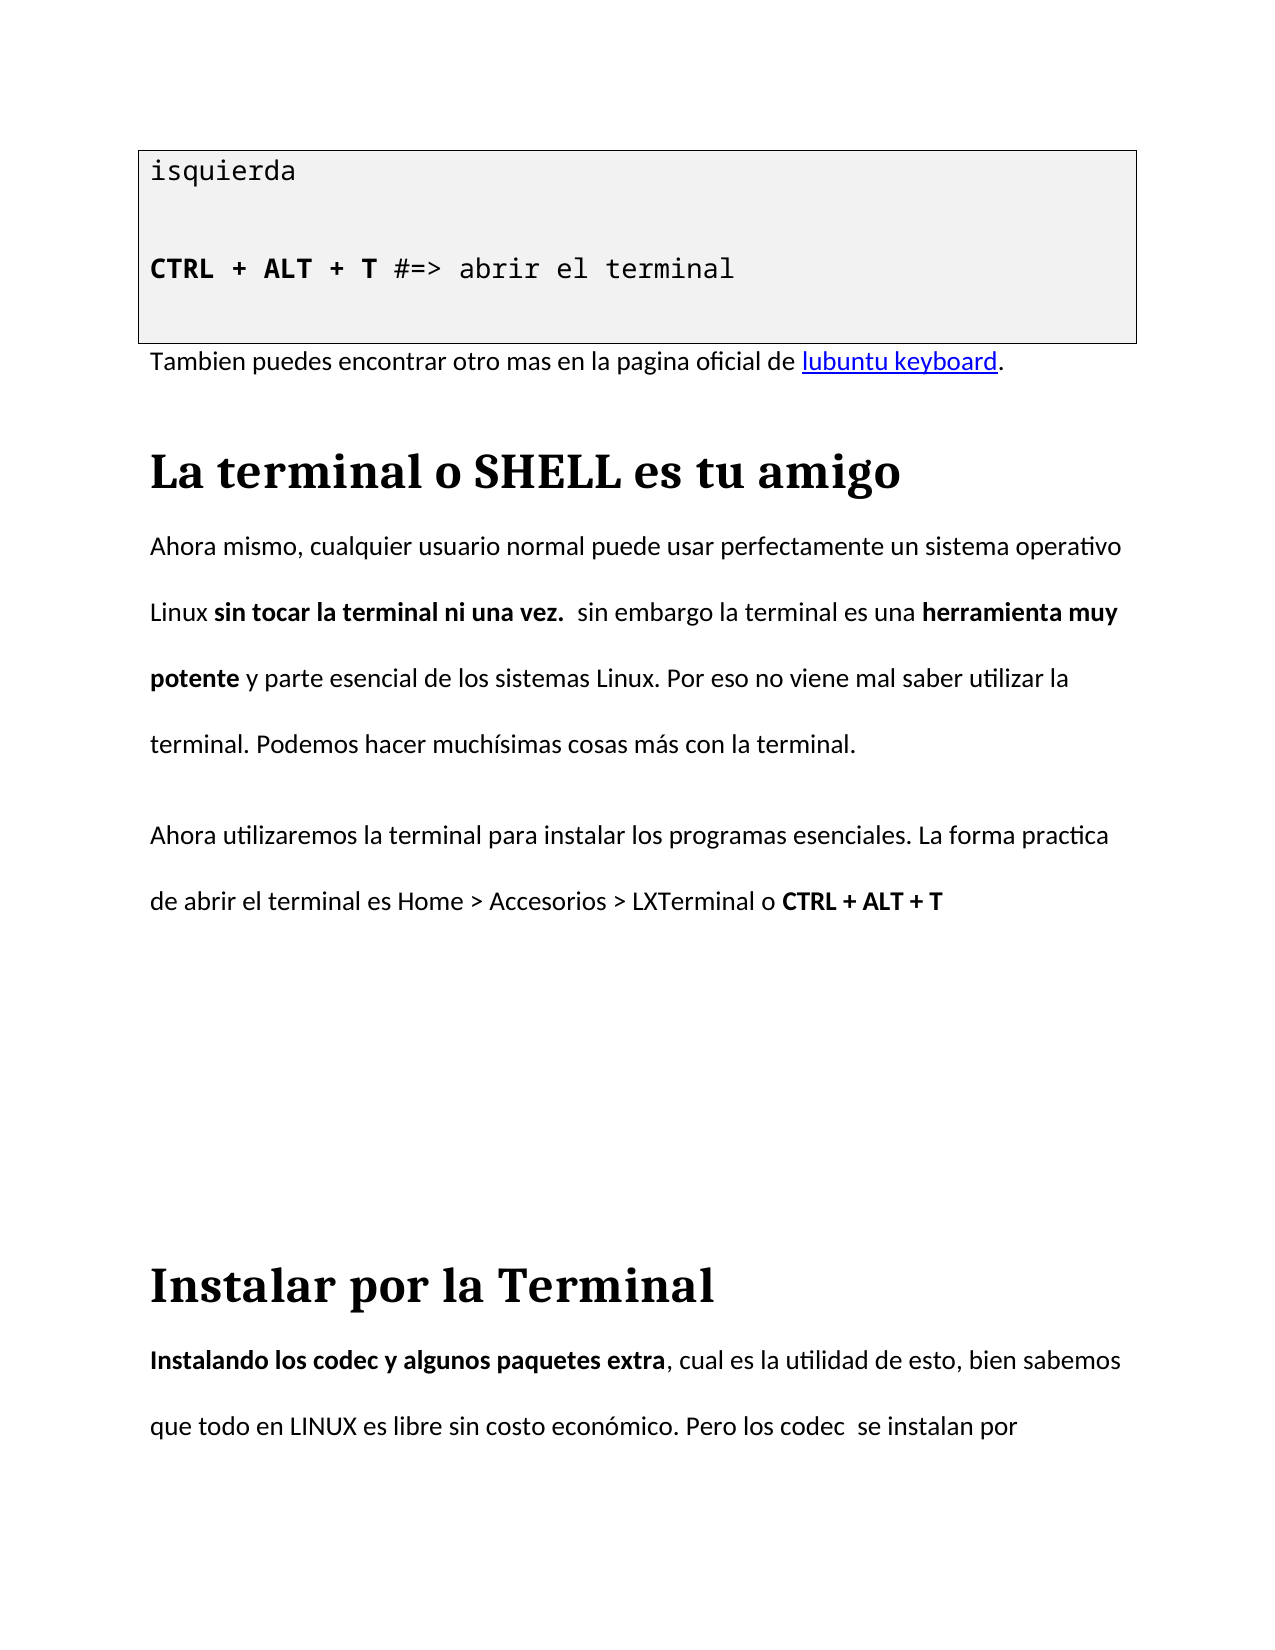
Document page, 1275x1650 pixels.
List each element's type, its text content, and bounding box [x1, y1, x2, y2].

subtitle La terminal o SHELL es tu amigo [150, 443, 1125, 501]
text Tambien puedes encontrar otro mas en la pagina oficial de lubuntu keyboard. [150, 344, 1125, 377]
subtitle Instalar por la Terminal [150, 1257, 1125, 1314]
text Ahora utilizaremos la terminal para instalar los programas esenciales. La forma practica de abrir el terminal es Home > Accesorios > LXTerminal o CTRL + ALT + T [150, 818, 1125, 918]
text Ahora mismo, cualquier usuario normal puede usar perfectamente un sistema operativo Linux sin tocar la terminal ni una vez. sin embargo la terminal es una herramienta muy potente y parte esencial de los sistemas Linux. Por eso no viene mal saber utilizar la terminal. Podemos hacer muchísimas cosas más con la terminal. [150, 529, 1125, 761]
